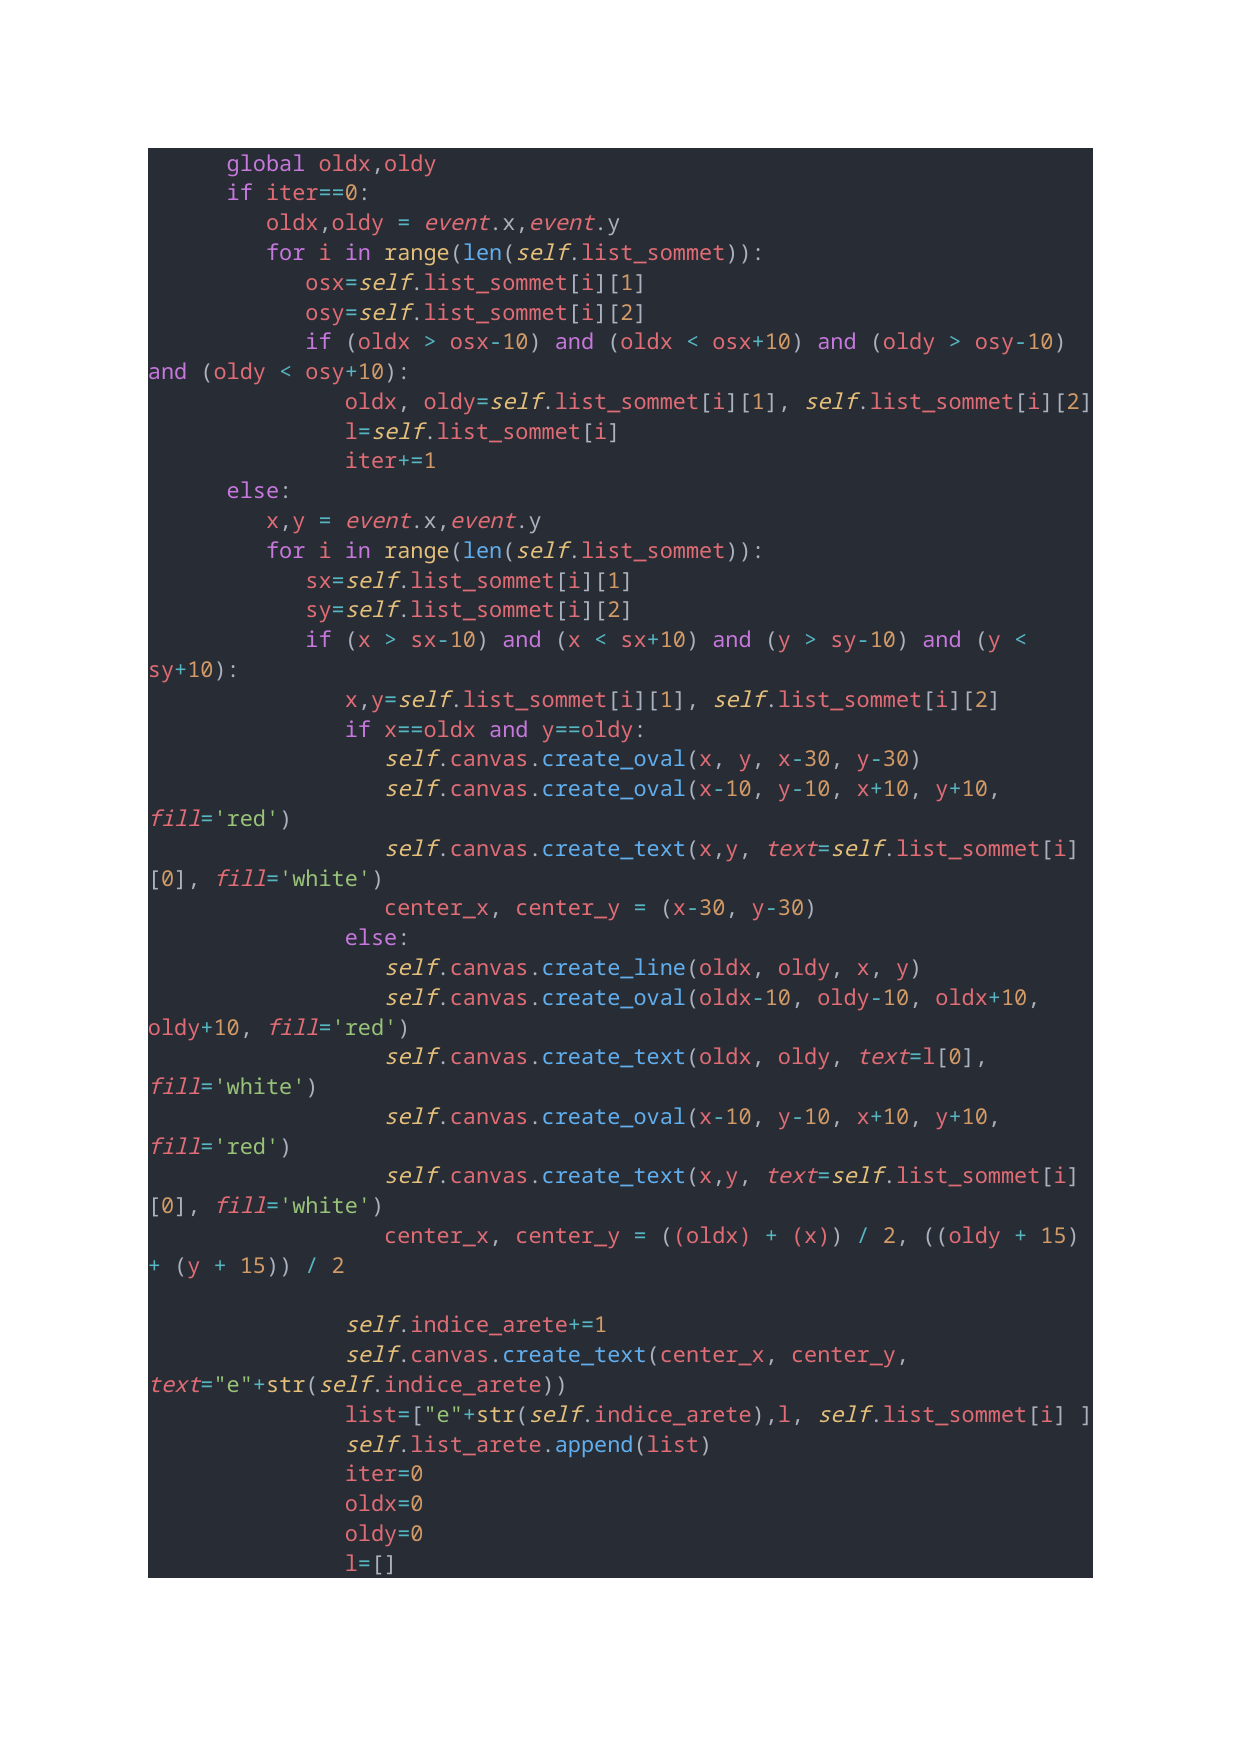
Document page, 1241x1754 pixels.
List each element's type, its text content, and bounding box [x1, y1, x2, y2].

text sy=self.list_sommet[i][2] [148, 594, 1093, 624]
text if (oldx > osx-10) and (oldx < osx+10) and (oldy > osy-10) and (oldy < osy+10): [148, 326, 1093, 386]
text self.indice_arete+=1 [148, 1309, 1093, 1339]
text for i in range(len(self.list_sommet)): [148, 535, 1093, 565]
text if iter==0: [148, 177, 1093, 207]
text self.canvas.create_oval(x, y, x-30, y-30) [148, 743, 1093, 773]
text center_x, center_y = (x-30, y-30) [148, 892, 1093, 922]
text x,y=self.list_sommet[i][1], self.list_sommet[i][2] [148, 684, 1093, 714]
text oldx=0 [148, 1488, 1093, 1518]
text oldx, oldy=self.list_sommet[i][1], self.list_sommet[i][2] [148, 386, 1093, 416]
text for i in range(len(self.list_sommet)): [148, 237, 1093, 267]
text self.canvas.create_oval(x-10, y-10, x+10, y+10, fill='red') [148, 773, 1093, 833]
text osy=self.list_sommet[i][2] [148, 297, 1093, 326]
text self.canvas.create_oval(oldx-10, oldy-10, oldx+10, oldy+10, fill='red') [148, 982, 1093, 1041]
text self.canvas.create_text(center_x, center_y, text="e"+str(self.indice_arete)) [148, 1339, 1093, 1399]
text l=self.list_sommet[i] [148, 416, 1093, 446]
text self.canvas.create_text(oldx, oldy, text=l[0], fill='white') [148, 1041, 1093, 1101]
text iter=0 [148, 1458, 1093, 1488]
text else: [148, 475, 1093, 505]
text oldy=0 [148, 1518, 1093, 1548]
text osx=self.list_sommet[i][1] [148, 267, 1093, 297]
text if (x > sx-10) and (x < sx+10) and (y > sy-10) and (y < sy+10): [148, 624, 1093, 684]
text center_x, center_y = ((oldx) + (x)) / 2, ((oldy + 15) + (y + 15)) / 2 [148, 1220, 1093, 1280]
text x,y = event.x,event.y [148, 505, 1093, 535]
text iter+=1 [148, 446, 1093, 475]
text l=[] [148, 1548, 1093, 1578]
text if x==oldx and y==oldy: [148, 714, 1093, 743]
text self.canvas.create_text(x,y, text=self.list_sommet[i][0], fill='white') [148, 833, 1093, 892]
text self.canvas.create_oval(x-10, y-10, x+10, y+10, fill='red') [148, 1101, 1093, 1161]
text self.canvas.create_line(oldx, oldy, x, y) [148, 952, 1093, 982]
text sx=self.list_sommet[i][1] [148, 565, 1093, 594]
text list=["e"+str(self.indice_arete),l, self.list_sommet[i] ] [148, 1399, 1093, 1429]
text else: [148, 922, 1093, 952]
text self.canvas.create_text(x,y, text=self.list_sommet[i][0], fill='white') [148, 1161, 1093, 1220]
text global oldx,oldy [148, 148, 1093, 177]
text self.list_arete.append(list) [148, 1429, 1093, 1458]
text oldx,oldy = event.x,event.y [148, 207, 1093, 237]
